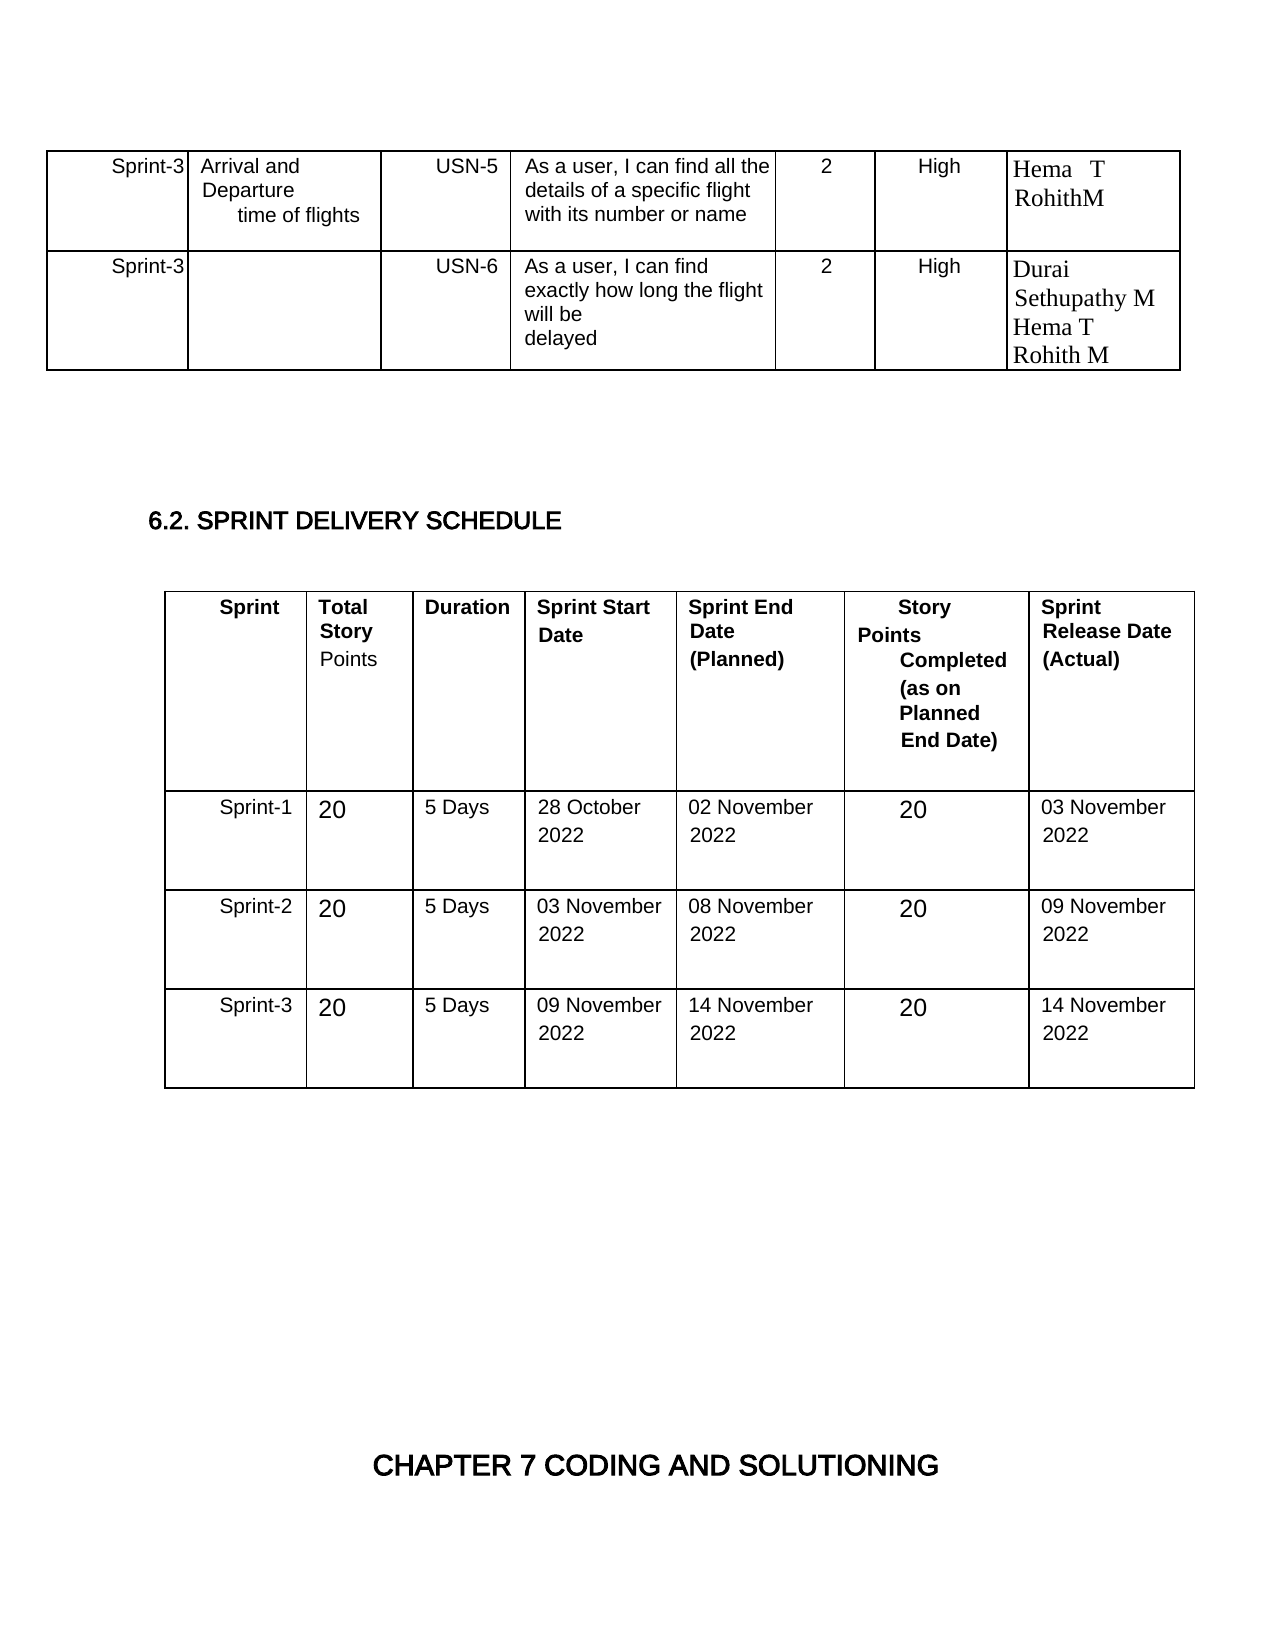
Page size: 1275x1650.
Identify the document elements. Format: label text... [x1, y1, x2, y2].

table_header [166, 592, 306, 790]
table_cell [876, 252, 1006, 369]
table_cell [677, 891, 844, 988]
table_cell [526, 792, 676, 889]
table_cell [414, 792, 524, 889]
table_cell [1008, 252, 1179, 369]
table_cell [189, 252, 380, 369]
subtitle CHAPTER 7 CODING AND SOLUTIONING [225, 1453, 1087, 1481]
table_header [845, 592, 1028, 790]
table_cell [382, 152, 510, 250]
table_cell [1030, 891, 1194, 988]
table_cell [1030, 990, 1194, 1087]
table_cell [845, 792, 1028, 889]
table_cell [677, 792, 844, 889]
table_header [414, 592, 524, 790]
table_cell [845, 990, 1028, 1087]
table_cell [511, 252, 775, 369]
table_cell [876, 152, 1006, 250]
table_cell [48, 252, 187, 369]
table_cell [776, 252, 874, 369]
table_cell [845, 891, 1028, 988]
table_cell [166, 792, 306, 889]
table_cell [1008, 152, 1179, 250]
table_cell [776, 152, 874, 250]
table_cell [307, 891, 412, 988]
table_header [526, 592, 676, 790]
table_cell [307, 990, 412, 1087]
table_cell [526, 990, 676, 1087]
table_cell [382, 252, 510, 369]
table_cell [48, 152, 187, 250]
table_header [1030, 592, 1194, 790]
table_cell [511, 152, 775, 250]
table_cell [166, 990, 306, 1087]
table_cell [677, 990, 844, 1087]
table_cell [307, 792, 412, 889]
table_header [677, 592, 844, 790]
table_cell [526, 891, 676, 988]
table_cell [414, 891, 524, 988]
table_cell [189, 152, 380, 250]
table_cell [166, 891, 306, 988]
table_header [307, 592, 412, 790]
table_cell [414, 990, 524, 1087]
subtitle 6.2. SPRINT DELIVERY SCHEDULE [148, 507, 1125, 534]
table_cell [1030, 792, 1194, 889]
